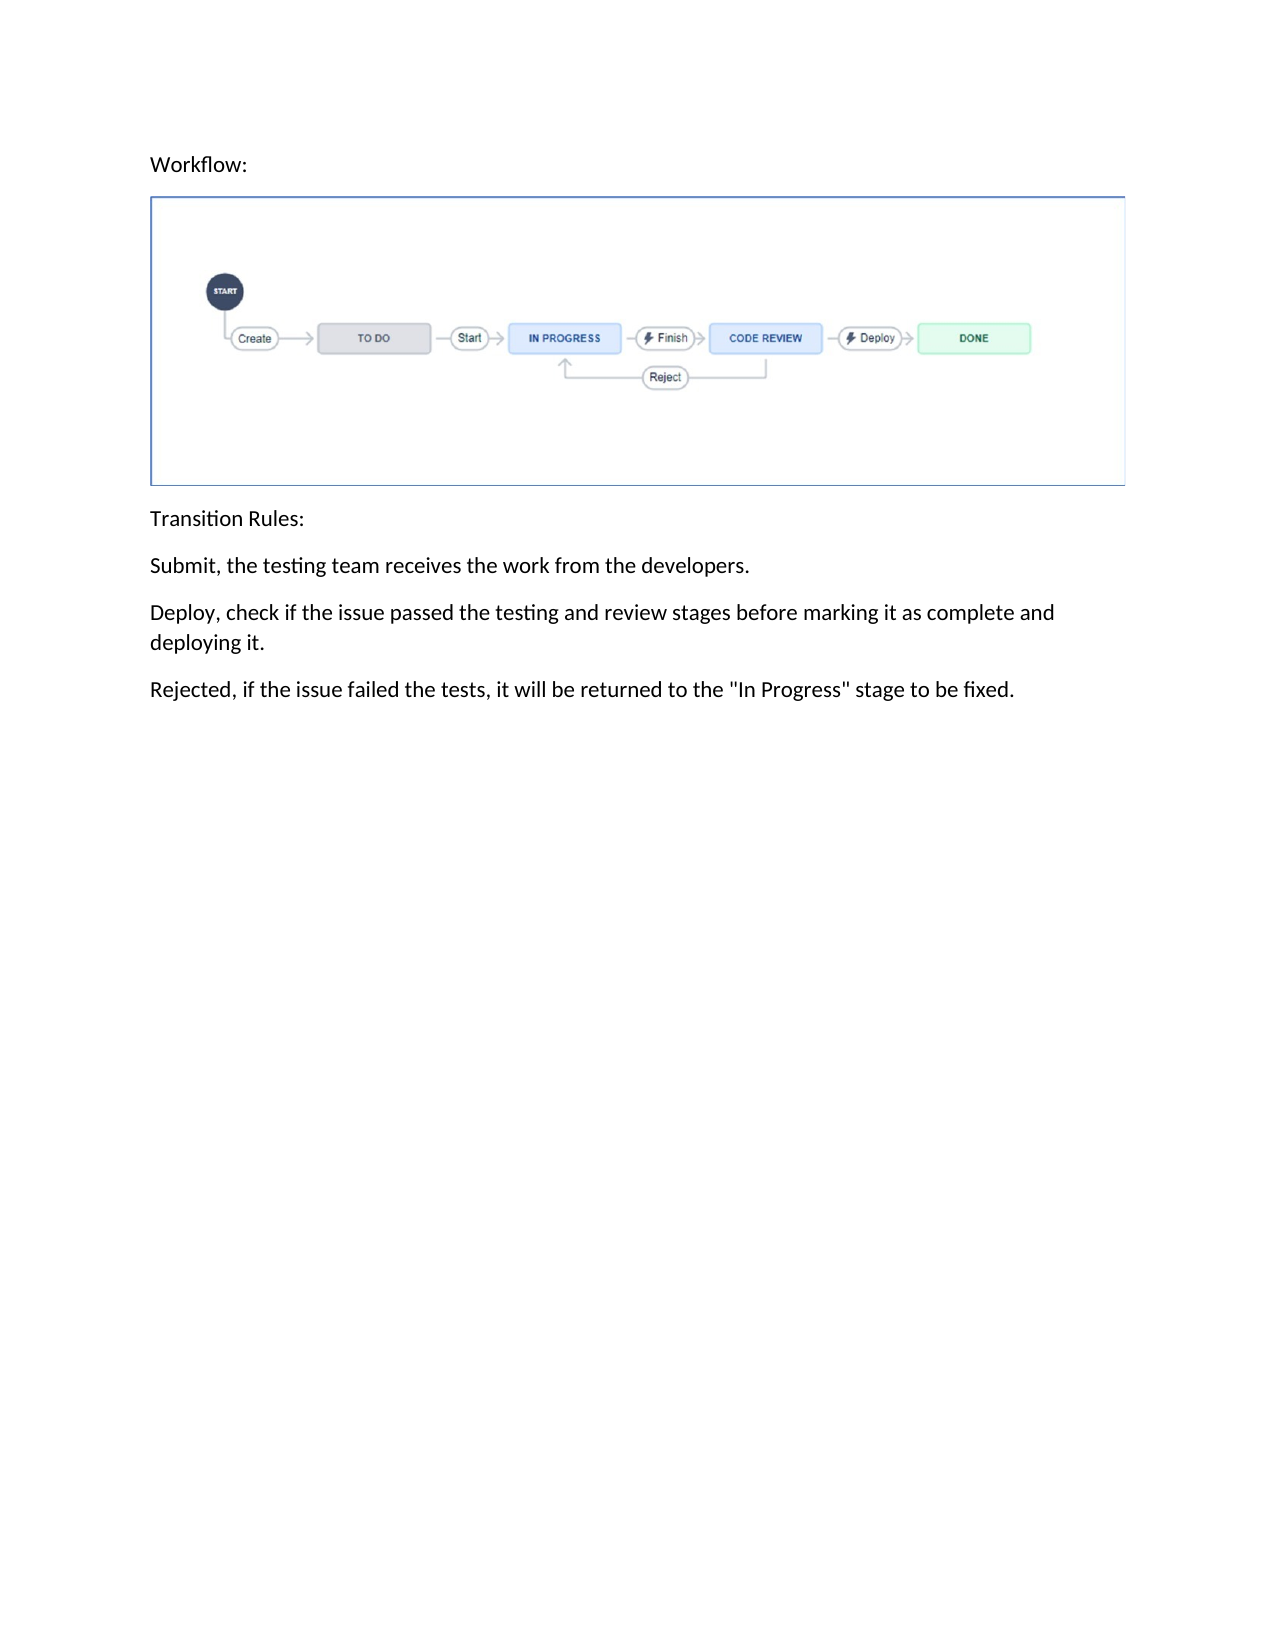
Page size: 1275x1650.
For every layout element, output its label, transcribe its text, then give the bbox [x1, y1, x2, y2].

text Deploy, check if the issue passed the testing and review stages before marking it as complete and deploying it. [150, 598, 1125, 656]
picture [150, 196, 1125, 486]
text Workflow: [150, 150, 1125, 178]
text Submit, the testing team receives the work from the developers. [150, 551, 1125, 579]
text Transition Rules: [150, 504, 1125, 532]
text Rejected, if the issue failed the tests, it will be returned to the "In Progress" stage to be fixed. [150, 675, 1125, 703]
